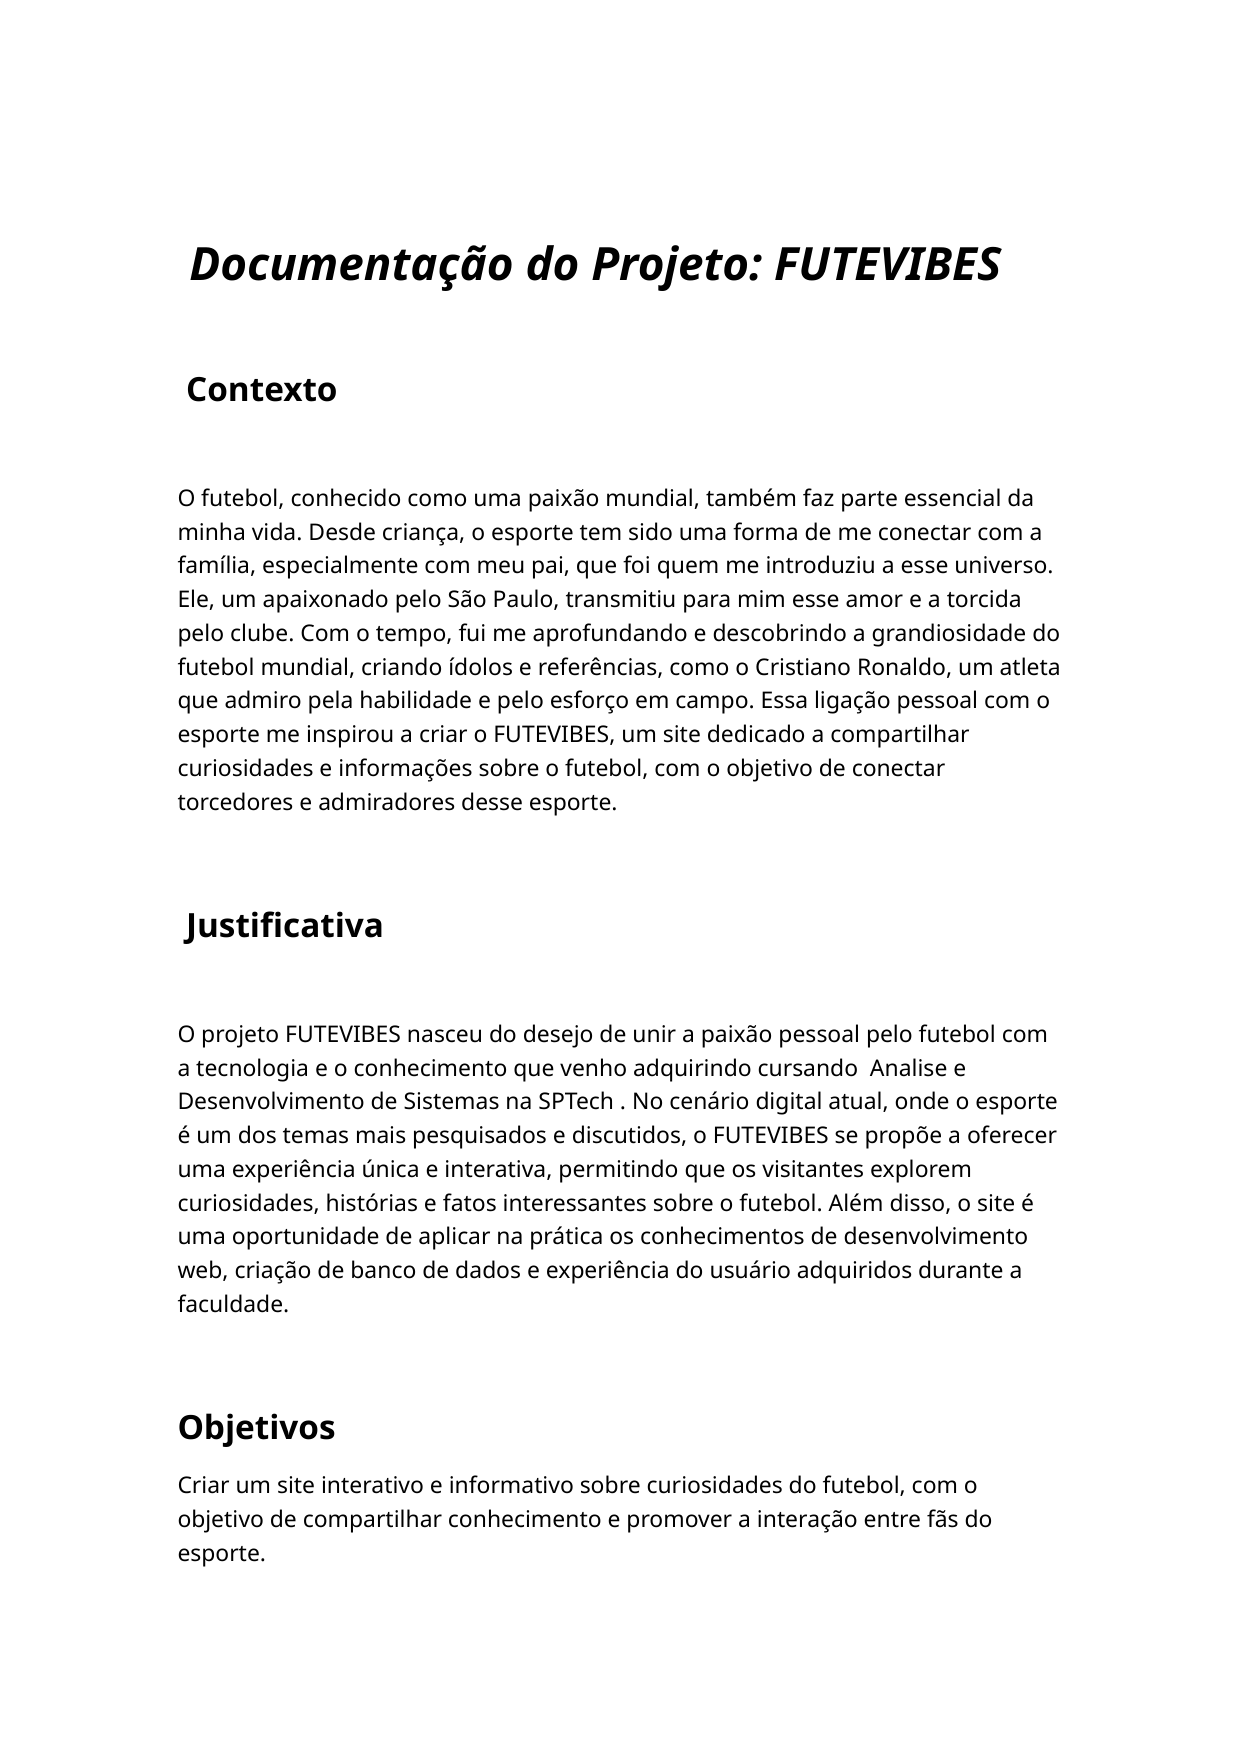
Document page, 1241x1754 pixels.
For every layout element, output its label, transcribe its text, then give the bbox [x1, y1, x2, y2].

text O futebol, conhecido como uma paixão mundial, também faz parte essencial da minha vida. Desde criança, o esporte tem sido uma forma de me conectar com a família, especialmente com meu pai, que foi quem me introduziu a esse universo. Ele, um apaixonado pelo São Paulo, transmitiu para mim esse amor e a torcida pelo clube. Com o tempo, fui me aprofundando e descobrindo a grandiosidade do futebol mundial, criando ídolos e referências, como o Cristiano Ronaldo, um atleta que admiro pela habilidade e pelo esforço em campo. Essa ligação pessoal com o esporte me inspirou a criar o FUTEVIBES, um site dedicado a compartilhar curiosidades e informações sobre o futebol, com o objetivo de conectar torcedores e admiradores desse esporte. [177, 482, 1063, 817]
text Justificativa [177, 902, 1063, 947]
text Contexto [177, 366, 1063, 411]
text Documentação do Projeto: FUTEVIBES [177, 232, 1063, 294]
text O projeto FUTEVIBES nasceu do desejo de unir a paixão pessoal pelo futebol com a tecnologia e o conhecimento que venho adquirindo cursando Analise e Desenvolvimento de Sistemas na SPTech . No cenário digital atual, onde o esporte é um dos temas mais pesquisados e discutidos, o FUTEVIBES se propõe a oferecer uma experiência única e interativa, permitindo que os visitantes explorem curiosidades, histórias e fatos interessantes sobre o futebol. Além disso, o site é uma oportunidade de aplicar na prática os conhecimentos de desenvolvimento web, criação de banco de dados e experiência do usuário adquiridos durante a faculdade. [177, 1018, 1063, 1319]
text Objetivos [177, 1404, 1063, 1449]
text Criar um site interativo e informativo sobre curiosidades do futebol, com o objetivo de compartilhar conhecimento e promover a interação entre fãs do esporte. [177, 1469, 1063, 1568]
